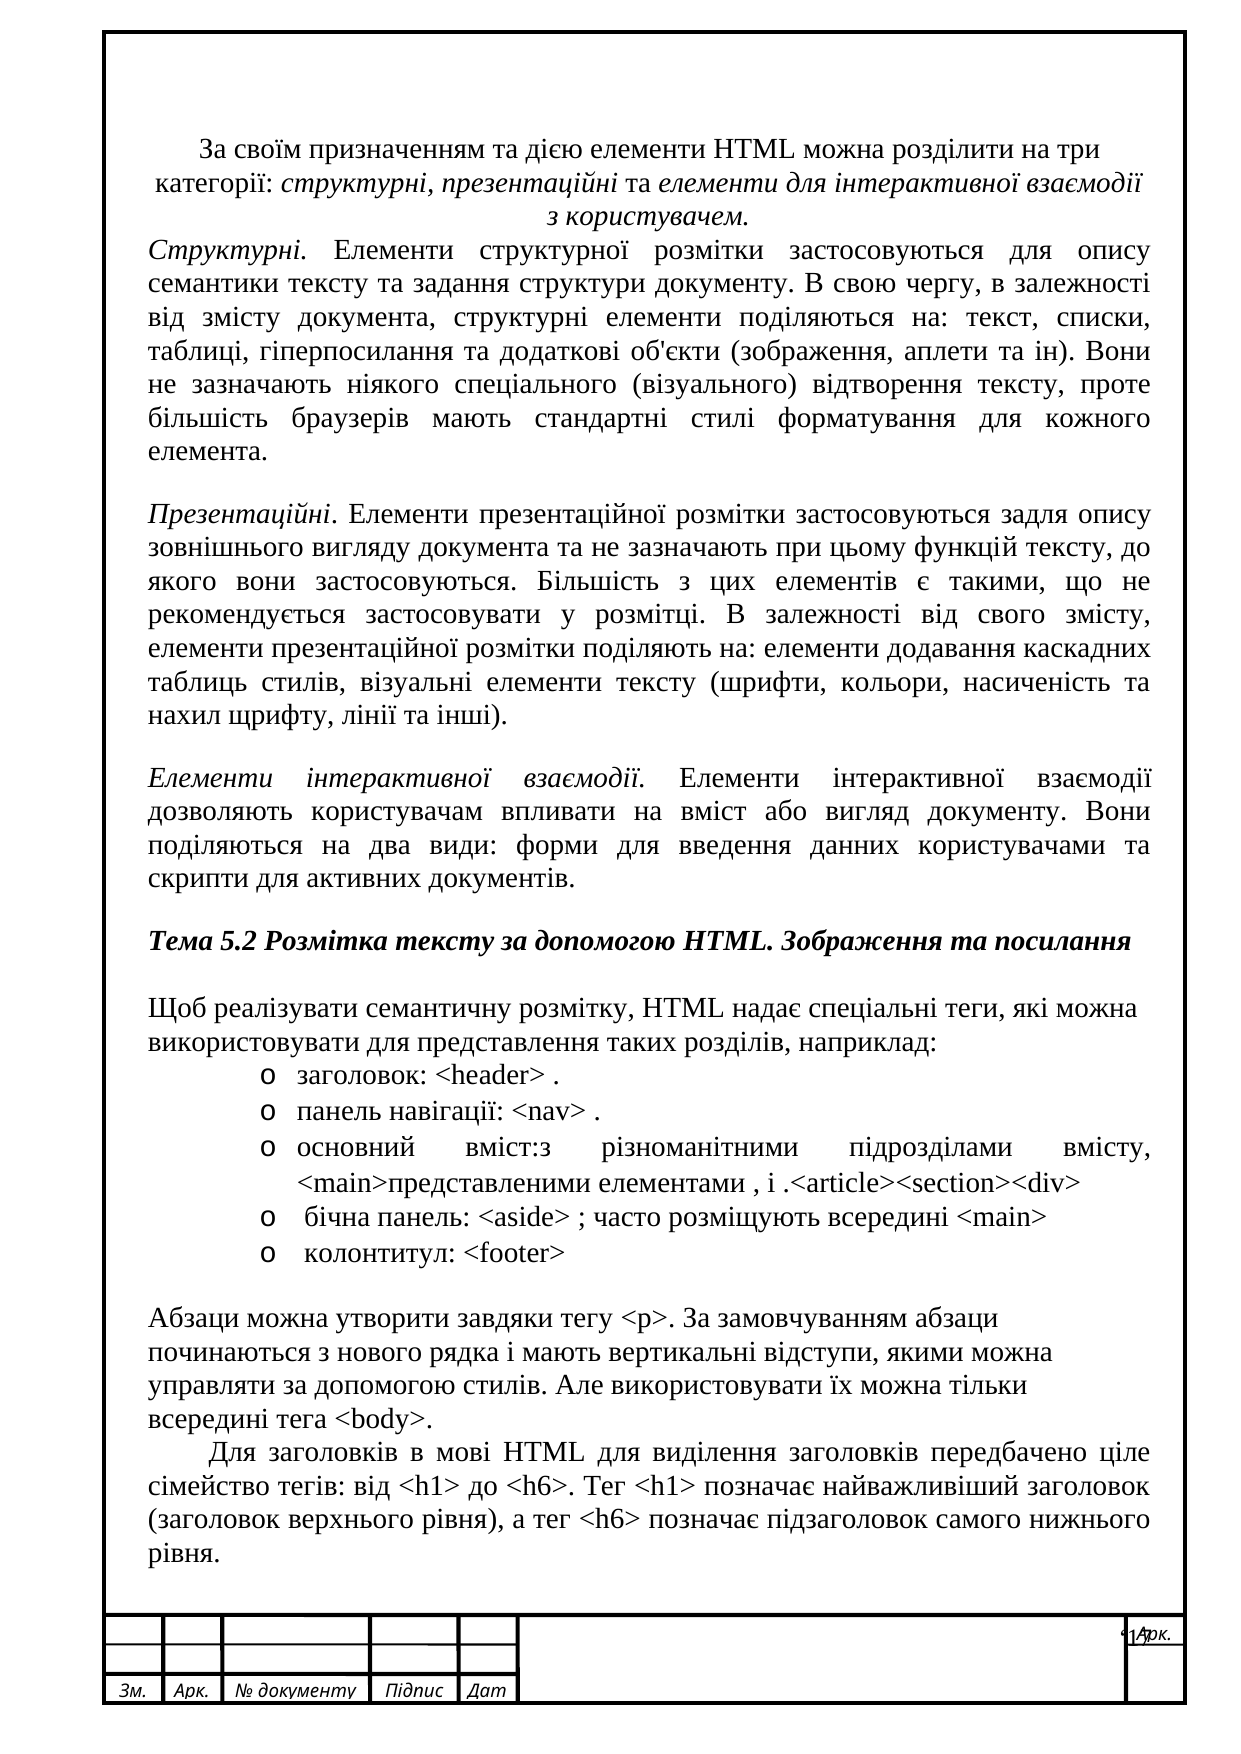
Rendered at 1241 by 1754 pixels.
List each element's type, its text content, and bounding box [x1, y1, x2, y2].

list За своїм призначенням та дією елементи HTML можна розділити на три категорії: структурні, презентаційні та елементи для інтерактивної взаємодії з користувачем. [148, 131, 1152, 232]
list панель навігації: <nav> . [259, 1093, 1152, 1129]
text Абзаци можна утворити завдяки тегу <p>. За замовчуванням абзаци починаються з нового рядка і мають вертикальні відступи, якими можна управляти за допомогою стилів. Але використовувати їх можна тільки всередині тега <body>. [148, 1300, 1152, 1434]
subtitle Тема 5.2 Розмітка тексту за допомогою HTML. Зображення та посилання [148, 923, 1152, 957]
list основний вміст:з різноманітними підрозділами вмісту, <main>представленими елементами , і .<article><section><div> [259, 1129, 1152, 1199]
text Елементи інтерактивної взаємодії. Елементи інтерактивної взаємодії дозволяють користувачам впливати на вміст або вигляд документу. Вони поділяються на два види: форми для введення данних користувачами та скрипти для активних документів. [148, 760, 1152, 894]
text Структурні. Елементи структурної розмітки застосовуються для опису семантики тексту та задання структури документу. В свою чергу, в залежності від змісту документа, структурні елементи поділяються на: текст, списки, таблиці, гіперпосилання та додаткові об'єкти (зображення, аплети та ін). Вони не зазначають ніякого спеціального (візуального) відтворення тексту, проте більшість браузерів мають стандартні стилі форматування для кожного елемента. [148, 232, 1152, 467]
text Презентаційні. Елементи презентаційної розмітки застосовуються задля опису зовнішнього вигляду документа та не зазначають при цьому функцій тексту, до якого вони застосовуються. Більшість з цих елементів є такими, що не рекомендується застосовувати у розмітці. В залежності від свого змісту, елементи презентаційної розмітки поділяють на: елементи додавання каскадних таблиць стилів, візуальні елементи тексту (шрифти, кольори, насиченість та нахил щрифту, лінії та інші). [148, 496, 1152, 731]
list заголовок: <header> . [259, 1057, 1152, 1093]
list Щоб реалізувати семантичну розмітку, HTML надає спеціальні теги, які можна використовувати для представлення таких розділів, наприклад: [148, 990, 1152, 1057]
list колонтитул: <footer> [259, 1235, 1152, 1271]
list бічна панель: <aside> ; часто розміщують всередині <main> [259, 1199, 1152, 1235]
text Для заголовків в мові HTML для виділення заголовків передбачено ціле сімейство тегів: від <h1> до <h6>. Тег <h1> позначає найважливіший заголовок (заголовок верхнього рівня), а тег <h6> позначає підзаголовок самого нижнього рівня. [148, 1434, 1152, 1569]
